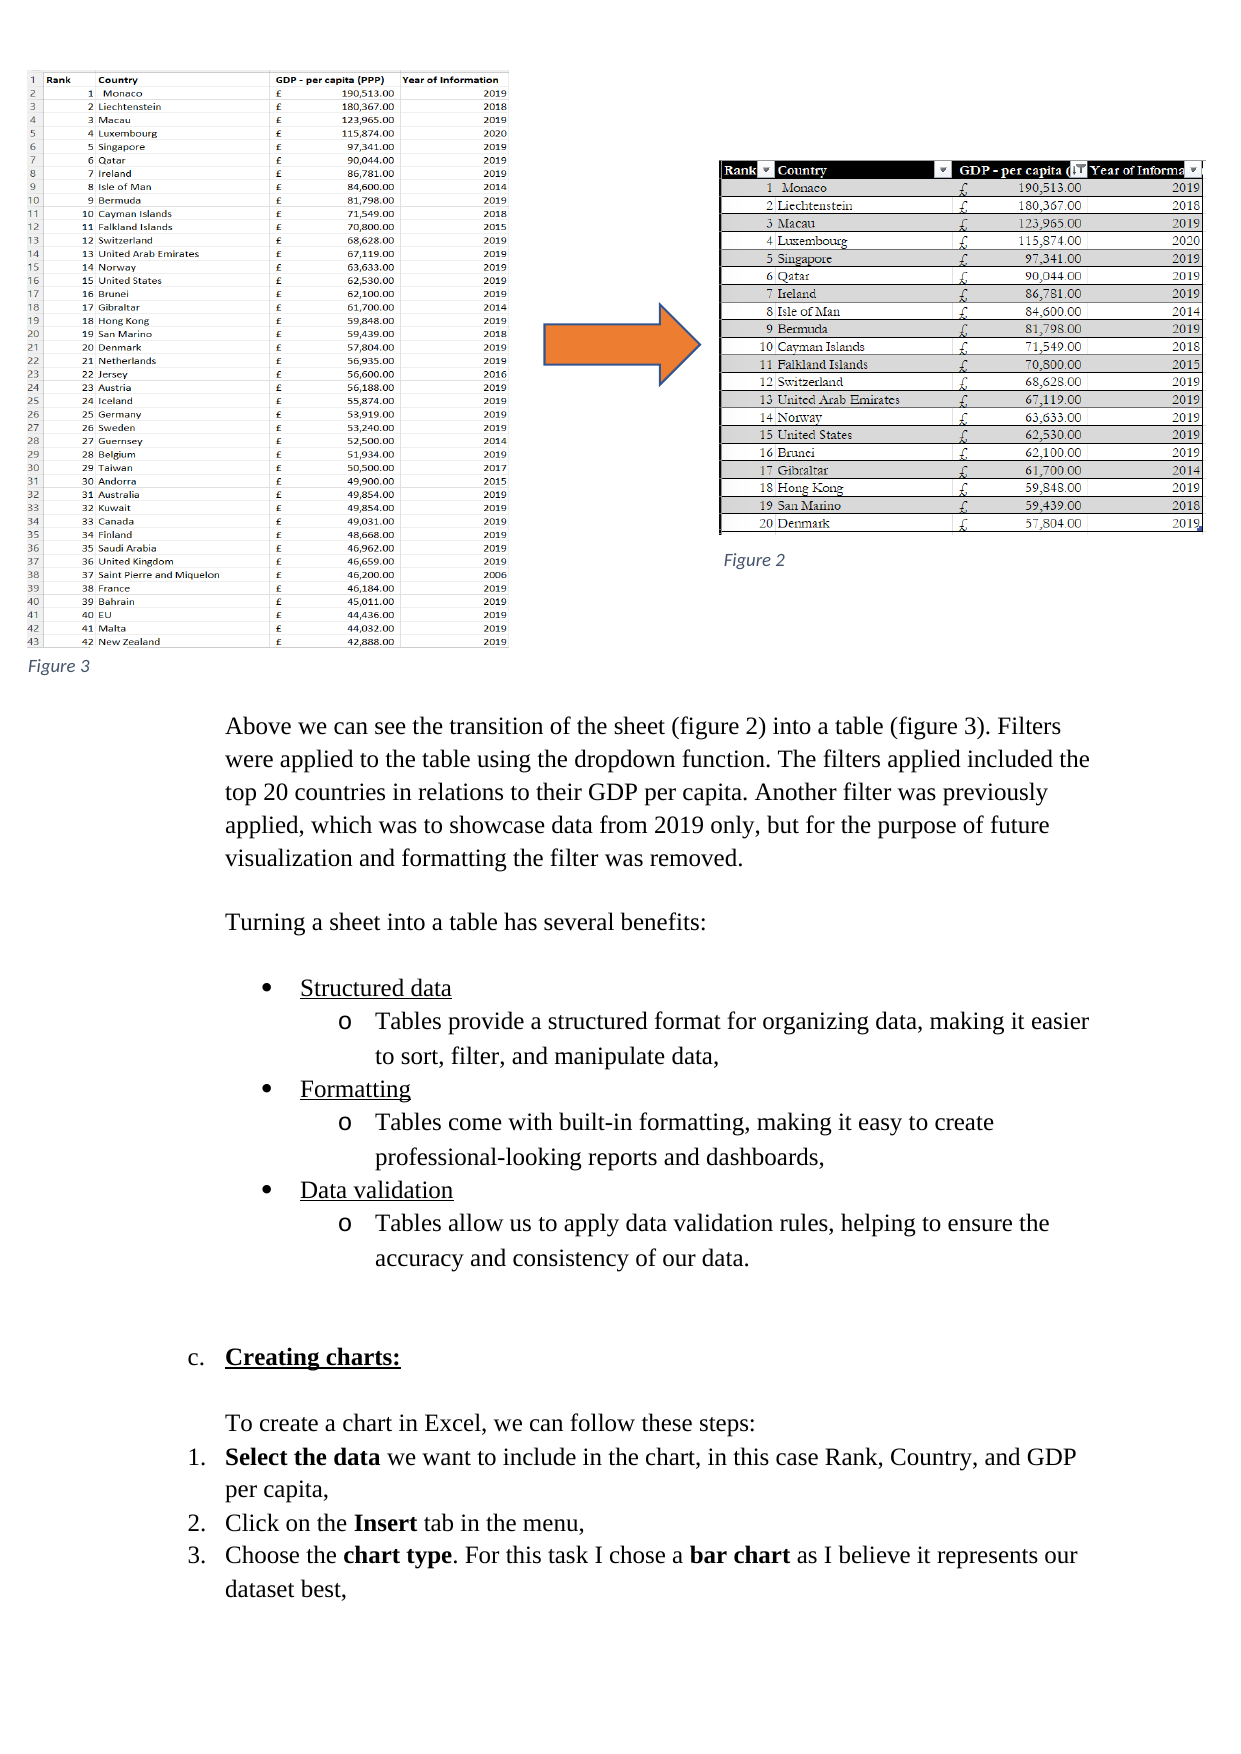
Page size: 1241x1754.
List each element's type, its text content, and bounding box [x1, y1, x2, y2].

list Tables allow us to apply data validation rules, helping to ensure the accuracy and consistency of our data. [337, 1208, 1090, 1272]
list To create a chart in Excel, we can follow these steps: [225, 1408, 1090, 1437]
list Creating charts: [187, 1342, 1090, 1371]
list Tables come with built-in formatting, making it easy to create professional-looking reports and dashboards, [337, 1107, 1090, 1171]
list Data validation [262, 1175, 1090, 1204]
list Tables provide a structured format for organizing data, making it easier to sort, filter, and manipulate data, [337, 1006, 1090, 1069]
list Formatting [262, 1074, 1090, 1103]
list Select the data we want to include in the chart, in this case Rank, Country, and GDP per capita, [187, 1442, 1090, 1503]
list Above we can see the transition of the sheet (figure 2) into a table (figure 3). Filters were applied to the table using the dropdown function. The filters applied included the top 20 countries in relations to their GDP per capita. Another filter was previously applied, which was to showcase data from 2019 only, but for the purpose of future visualization and formatting the filter was removed. [225, 711, 1090, 872]
list Choose the chart type. For this task I chose a bar chart as I believe it represents our dataset best, [187, 1541, 1090, 1602]
picture [27, 70, 509, 648]
list Turning a sheet into a table has several benefits: [225, 907, 1090, 935]
list Structured data [262, 973, 1090, 1001]
picture [719, 160, 1206, 535]
list Click on the Insert tab in the menu, [187, 1508, 1090, 1536]
